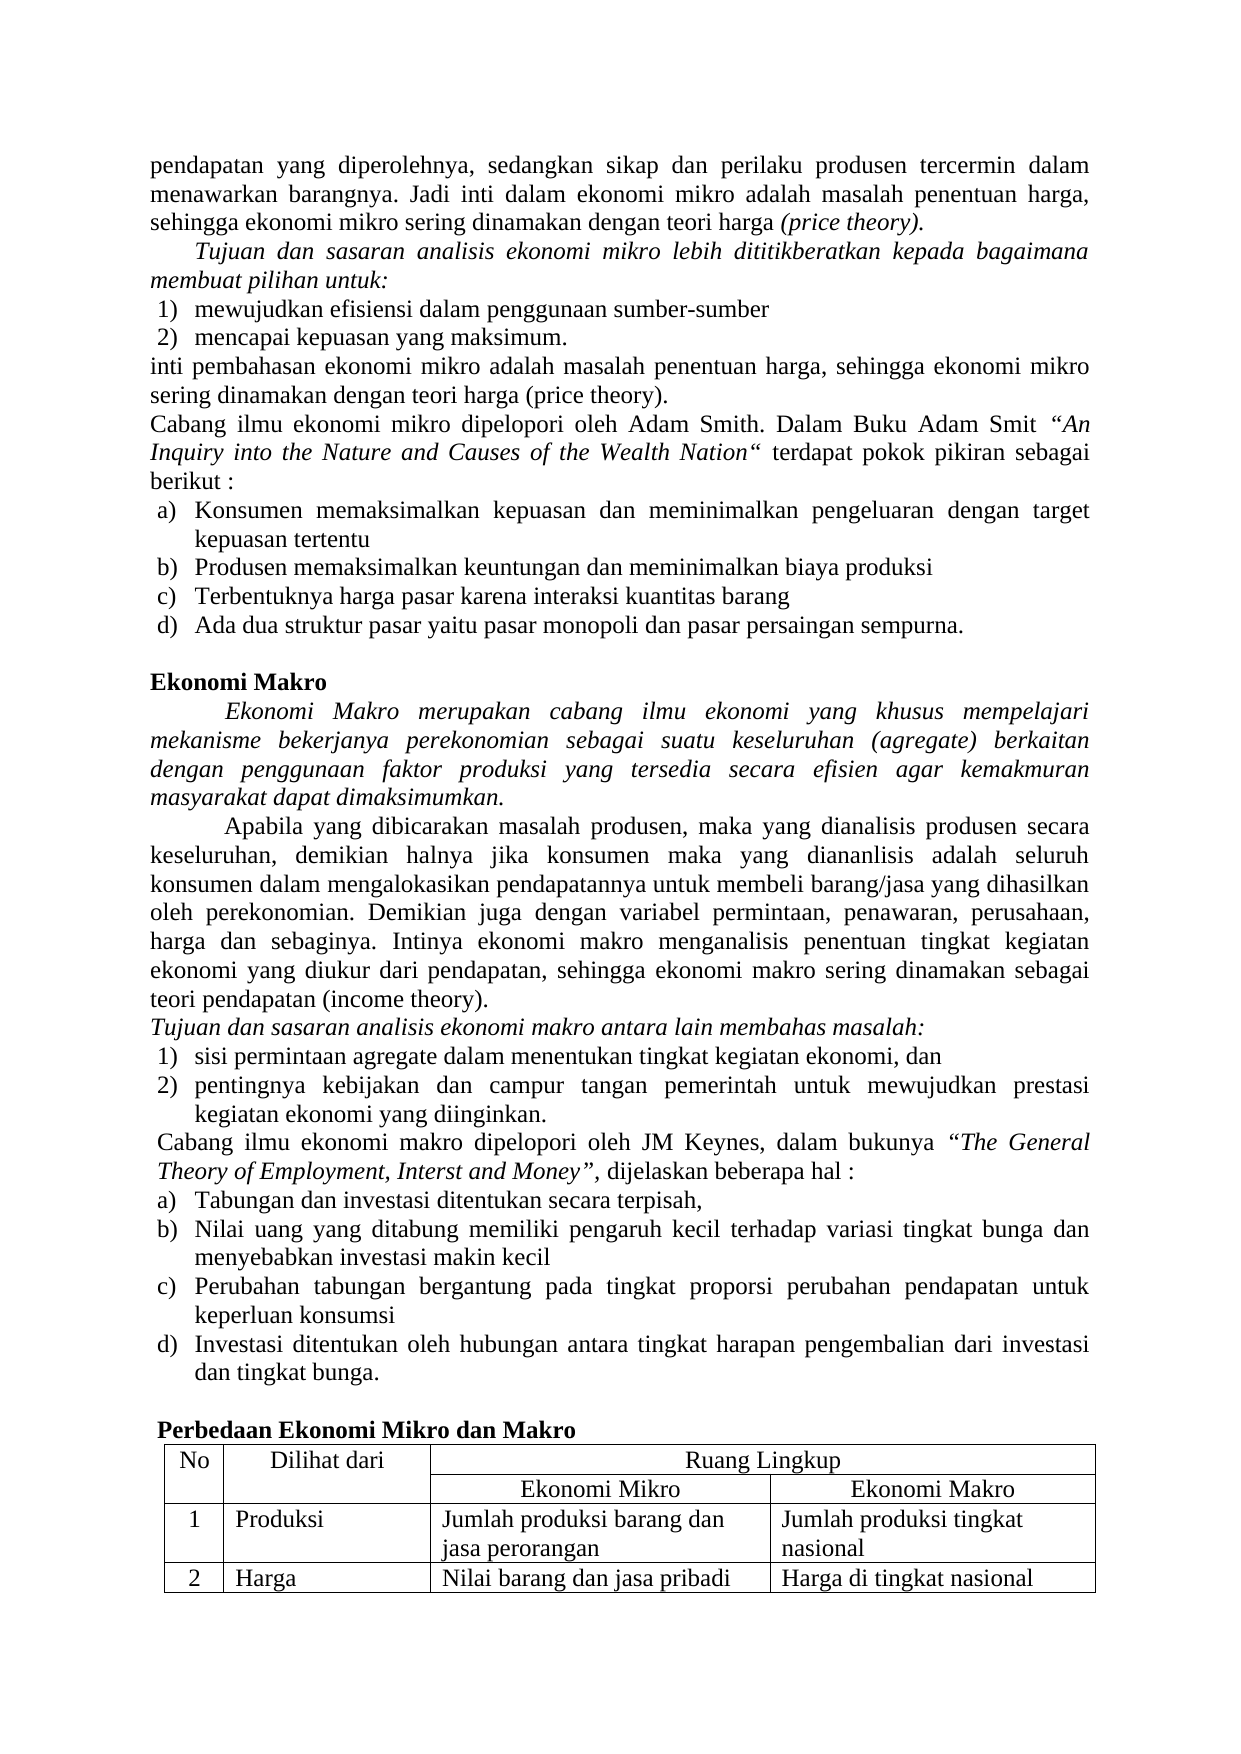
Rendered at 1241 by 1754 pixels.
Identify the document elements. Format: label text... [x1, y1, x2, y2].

table_cell 1 [165, 1504, 223, 1562]
list Perubahan tabungan bergantung pada tingkat proporsi perubahan pendapatan untuk keperluan konsumsi [157, 1271, 1090, 1329]
table_header No [165, 1445, 223, 1503]
table_cell Harga di tingkat nasional [771, 1563, 1095, 1592]
table_cell 2 [165, 1563, 223, 1592]
list inti pembahasan ekonomi mikro adalah masalah penentuan harga, sehingga ekonomi mikro sering dinamakan dengan teori harga (price theory). [150, 351, 1090, 409]
list Ekonomi Makro [150, 667, 1090, 696]
table_header Dilihat dari [224, 1445, 430, 1503]
list Investasi ditentukan oleh hubungan antara tingkat harapan pengembalian dari investasi dan tingkat bunga. [157, 1329, 1090, 1386]
list Tujuan dan sasaran analisis ekonomi makro antara lain membahas masalah: [150, 1012, 1090, 1041]
list Terbentuknya harga pasar karena interaksi kuantitas barang [157, 581, 1090, 610]
list Apabila yang dibicarakan masalah produsen, maka yang dianalisis produsen secara keseluruhan, demikian halnya jika konsumen maka yang diananlisis adalah seluruh konsumen dalam mengalokasikan pendapatannya untuk membeli barang/jasa yang dihasilkan oleh perekonomian. Demikian juga dengan variabel permintaan, penawaran, perusahaan, harga dan sebaginya. Intinya ekonomi makro menganalisis penentuan tingkat kegiatan ekonomi yang diukur dari pendapatan, sehingga ekonomi makro sering dinamakan sebagai teori pendapatan (income theory). [150, 811, 1090, 1012]
table_cell Produksi [224, 1504, 430, 1562]
list mewujudkan efisiensi dalam penggunaan sumber-sumber [157, 294, 1090, 322]
list Konsumen memaksimalkan kepuasan dan meminimalkan pengeluaran dengan target kepuasan tertentu [157, 495, 1090, 552]
list Tujuan dan sasaran analisis ekonomi mikro lebih dititikberatkan kepada bagaimana membuat pilihan untuk: [75, 236, 1090, 294]
table_cell Ekonomi Mikro [431, 1475, 770, 1503]
table_cell Jumlah produksi barang dan jasa perorangan [431, 1504, 770, 1562]
text Perbedaan Ekonomi Mikro dan Makro [157, 1415, 1090, 1444]
text Cabang ilmu ekonomi makro dipelopori oleh JM Keynes, dalam bukunya “The General Theory of Employment, Interst and Money”, dijelaskan beberapa hal : [157, 1127, 1090, 1185]
list pentingnya kebijakan dan campur tangan pemerintah untuk mewujudkan prestasi kegiatan ekonomi yang diinginkan. [157, 1070, 1090, 1127]
table_header Ruang Lingkup [431, 1445, 1095, 1473]
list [150, 150, 1090, 236]
table_cell Jumlah produksi tingkat nasional [771, 1504, 1095, 1562]
list Nilai uang yang ditabung memiliki pengaruh kecil terhadap variasi tingkat bunga dan menyebabkan investasi makin kecil [157, 1214, 1090, 1271]
list Cabang ilmu ekonomi mikro dipelopori oleh Adam Smith. Dalam Buku Adam Smit “An Inquiry into the Nature and Causes of the Wealth Nation“ terdapat pokok pikiran sebagai berikut : [150, 409, 1090, 495]
list Ekonomi Makro merupakan cabang ilmu ekonomi yang khusus mempelajari mekanisme bekerjanya perekonomian sebagai suatu keseluruhan (agregate) berkaitan dengan penggunaan faktor produksi yang tersedia secara efisien agar kemakmuran masyarakat dapat dimaksimumkan. [150, 696, 1090, 811]
list Produsen memaksimalkan keuntungan dan meminimalkan biaya produksi [157, 552, 1090, 581]
table_cell Nilai barang dan jasa pribadi [431, 1563, 770, 1592]
table_cell Harga [224, 1563, 430, 1592]
table_cell Ekonomi Makro [771, 1475, 1095, 1503]
list mencapai kepuasan yang maksimum. [157, 322, 1090, 351]
list Tabungan dan investasi ditentukan secara terpisah, [157, 1185, 1090, 1214]
list sisi permintaan agregate dalam menentukan tingkat kegiatan ekonomi, dan [157, 1041, 1090, 1070]
list Ada dua struktur pasar yaitu pasar monopoli dan pasar persaingan sempurna. [157, 610, 1090, 639]
